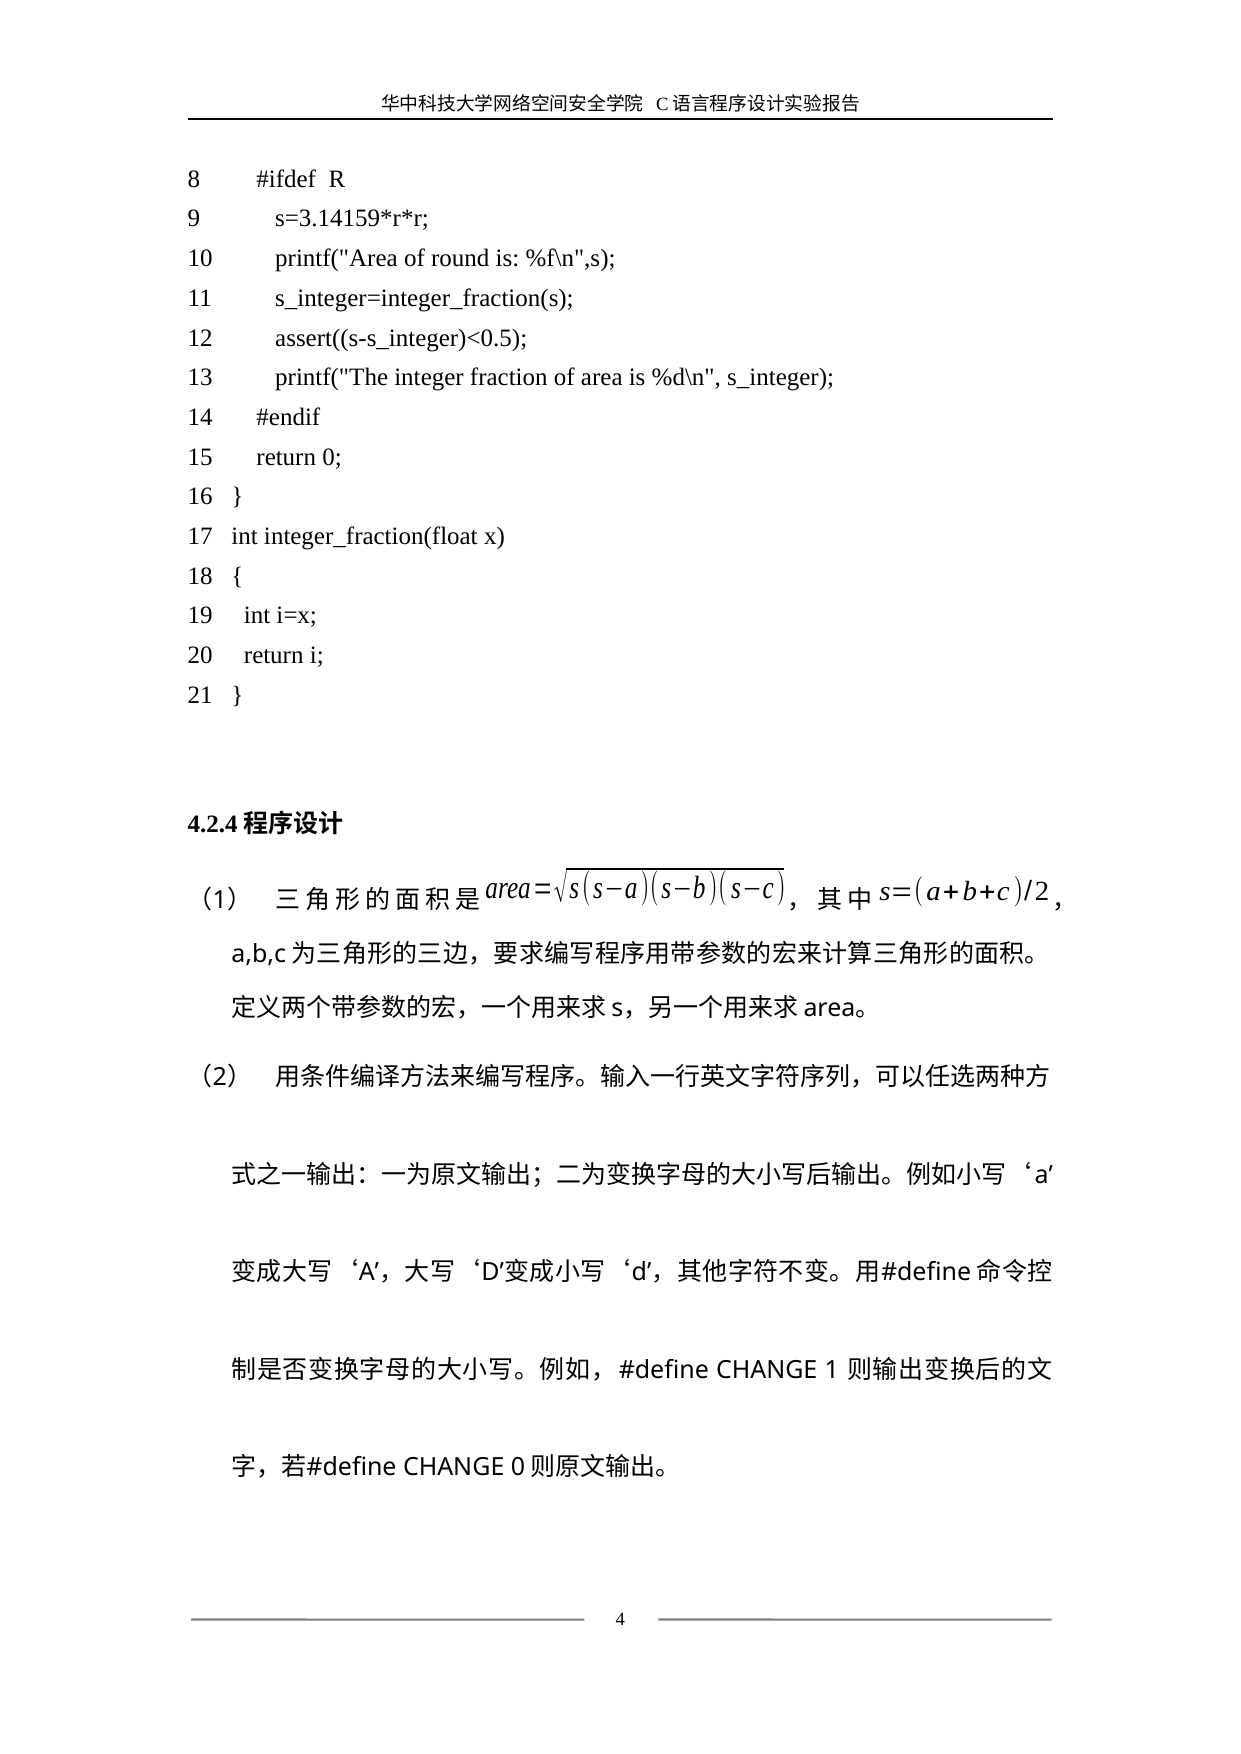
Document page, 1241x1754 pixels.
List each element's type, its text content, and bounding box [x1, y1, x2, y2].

list 三角形的面积是，其中，a,b,c为三角形的三边，要求编写程序用带参数的宏来计算三角形的面积。定义两个带参数的宏，一个用来求s，另一个用来求area。 [187, 866, 1053, 1024]
list return i; [187, 638, 1053, 671]
list printf("Area of round is: %f\n",s); [187, 241, 1053, 274]
list assert((s-s_integer)<0.5); [187, 321, 1053, 353]
text 4.2.4 程序设计 [187, 804, 1053, 840]
list #ifdef R [187, 162, 1053, 194]
list } [187, 678, 1053, 710]
list 用条件编译方法来编写程序。输入一行英文字符序列，可以任选两种方式之一输出：一为原文输出；二为变换字母的大小写后输出。例如小写‘a’变成大写‘A’，大写‘D’变成小写‘d’，其他字符不变。用#define命令控制是否变换字母的大小写。例如，#define CHANGE 1 则输出变换后的文字，若#define CHANGE 0则原文输出。 [187, 1042, 1053, 1497]
list s=3.14159*r*r; [187, 202, 1053, 234]
list s_integer=integer_fraction(s); [187, 281, 1053, 313]
list { [187, 559, 1053, 591]
list printf("The integer fraction of area is %d\n", s_integer); [187, 360, 1053, 393]
list return 0; [187, 440, 1053, 472]
list int integer_fraction(float x) [187, 519, 1053, 552]
list } [187, 479, 1053, 512]
list #endif [187, 400, 1053, 433]
list int i=x; [187, 598, 1053, 631]
